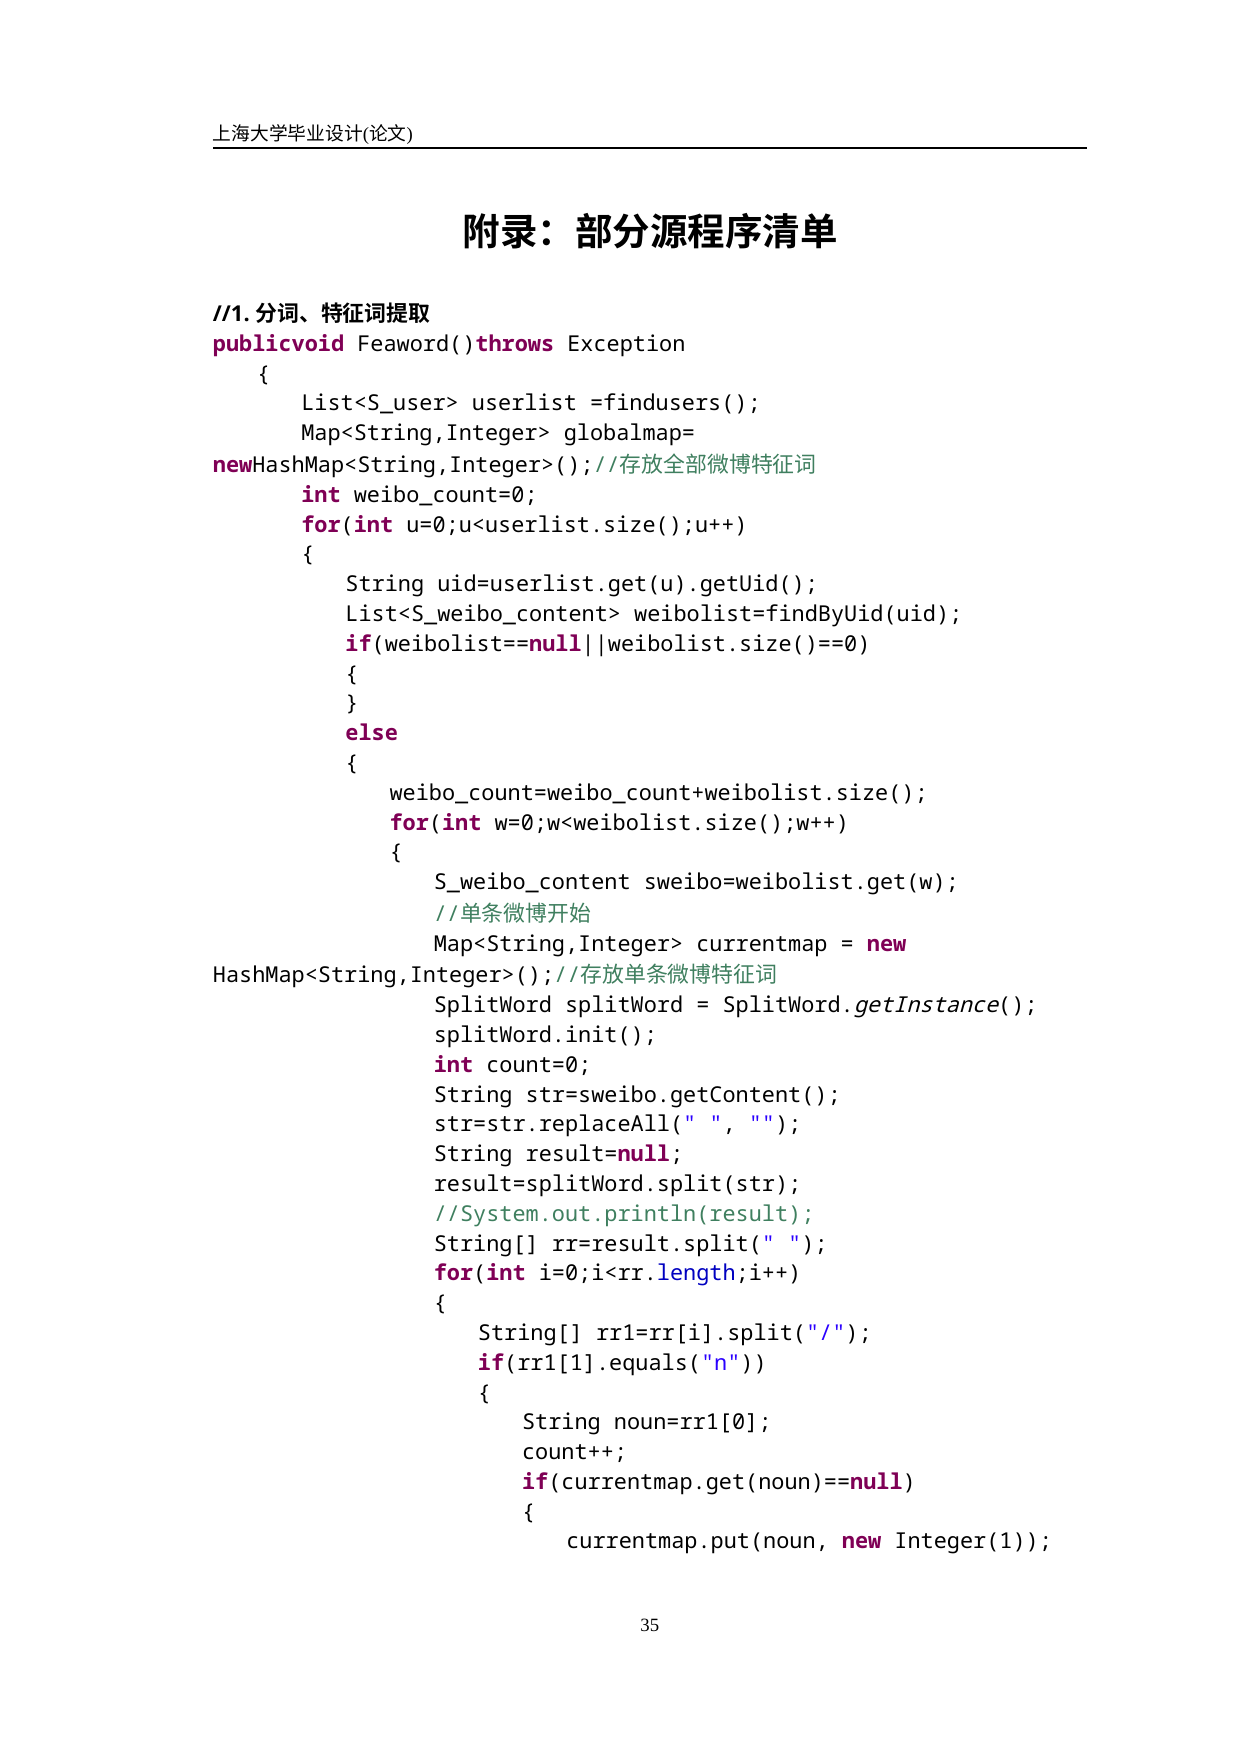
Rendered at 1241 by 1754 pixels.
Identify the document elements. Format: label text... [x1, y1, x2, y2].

text else [213, 717, 1087, 747]
text { [213, 657, 1087, 687]
text //System.out.println(result); [213, 1198, 1087, 1227]
text Map<String,Integer> currentmap = new HashMap<String,Integer>();//存放单条微博特征词 [213, 928, 1087, 989]
text S_weibo_content sweibo=weibolist.get(w); [213, 866, 1087, 896]
text if(currentmap.get(noun)==null) [213, 1466, 1087, 1496]
text String uid=userlist.get(u).getUid(); [213, 568, 1087, 598]
text String[] rr=result.split(" "); [213, 1227, 1087, 1257]
text List<S_user> userlist =findusers(); [213, 387, 1087, 417]
text List<S_weibo_content> weibolist=findByUid(uid); [213, 598, 1087, 628]
text for(int w=0;w<weibolist.size();w++) [213, 806, 1087, 836]
text { [213, 1376, 1087, 1406]
text { [213, 747, 1087, 777]
text String str=sweibo.getContent(); [213, 1078, 1087, 1108]
text if(rr1[1].equals("n")) [213, 1347, 1087, 1376]
text for(int i=0;i<rr.length;i++) [213, 1257, 1087, 1287]
text String[] rr1=rr[i].split("/"); [213, 1317, 1087, 1347]
text String result=null; [213, 1138, 1087, 1168]
text { [213, 1496, 1087, 1525]
text { [213, 836, 1087, 866]
text //1. 分词、特征词提取 [213, 296, 1087, 328]
text { [213, 358, 1087, 387]
text int count=0; [213, 1049, 1087, 1078]
text result=splitWord.split(str); [213, 1168, 1087, 1198]
text { [213, 538, 1087, 568]
text SplitWord splitWord = SplitWord.getInstance(); [213, 989, 1087, 1019]
subtitle 附录：部分源程序清单 [213, 202, 1087, 256]
text str=str.replaceAll(" ", ""); [213, 1108, 1087, 1138]
text int weibo_count=0; [213, 479, 1087, 508]
text Map<String,Integer> globalmap= newHashMap<String,Integer>();//存放全部微博特征词 [213, 417, 1087, 479]
text currentmap.put(noun, new Integer(1)); [213, 1525, 1087, 1555]
text count++; [213, 1436, 1087, 1466]
text for(int u=0;u<userlist.size();u++) [213, 508, 1087, 538]
text weibo_count=weibo_count+weibolist.size(); [213, 777, 1087, 806]
text publicvoid Feaword()throws Exception [213, 328, 1087, 358]
text splitWord.init(); [213, 1019, 1087, 1049]
text } [213, 687, 1087, 717]
text //单条微博开始 [213, 896, 1087, 928]
text if(weibolist==null||weibolist.size()==0) [213, 628, 1087, 657]
text { [213, 1287, 1087, 1317]
text String noun=rr1[0]; [213, 1406, 1087, 1436]
